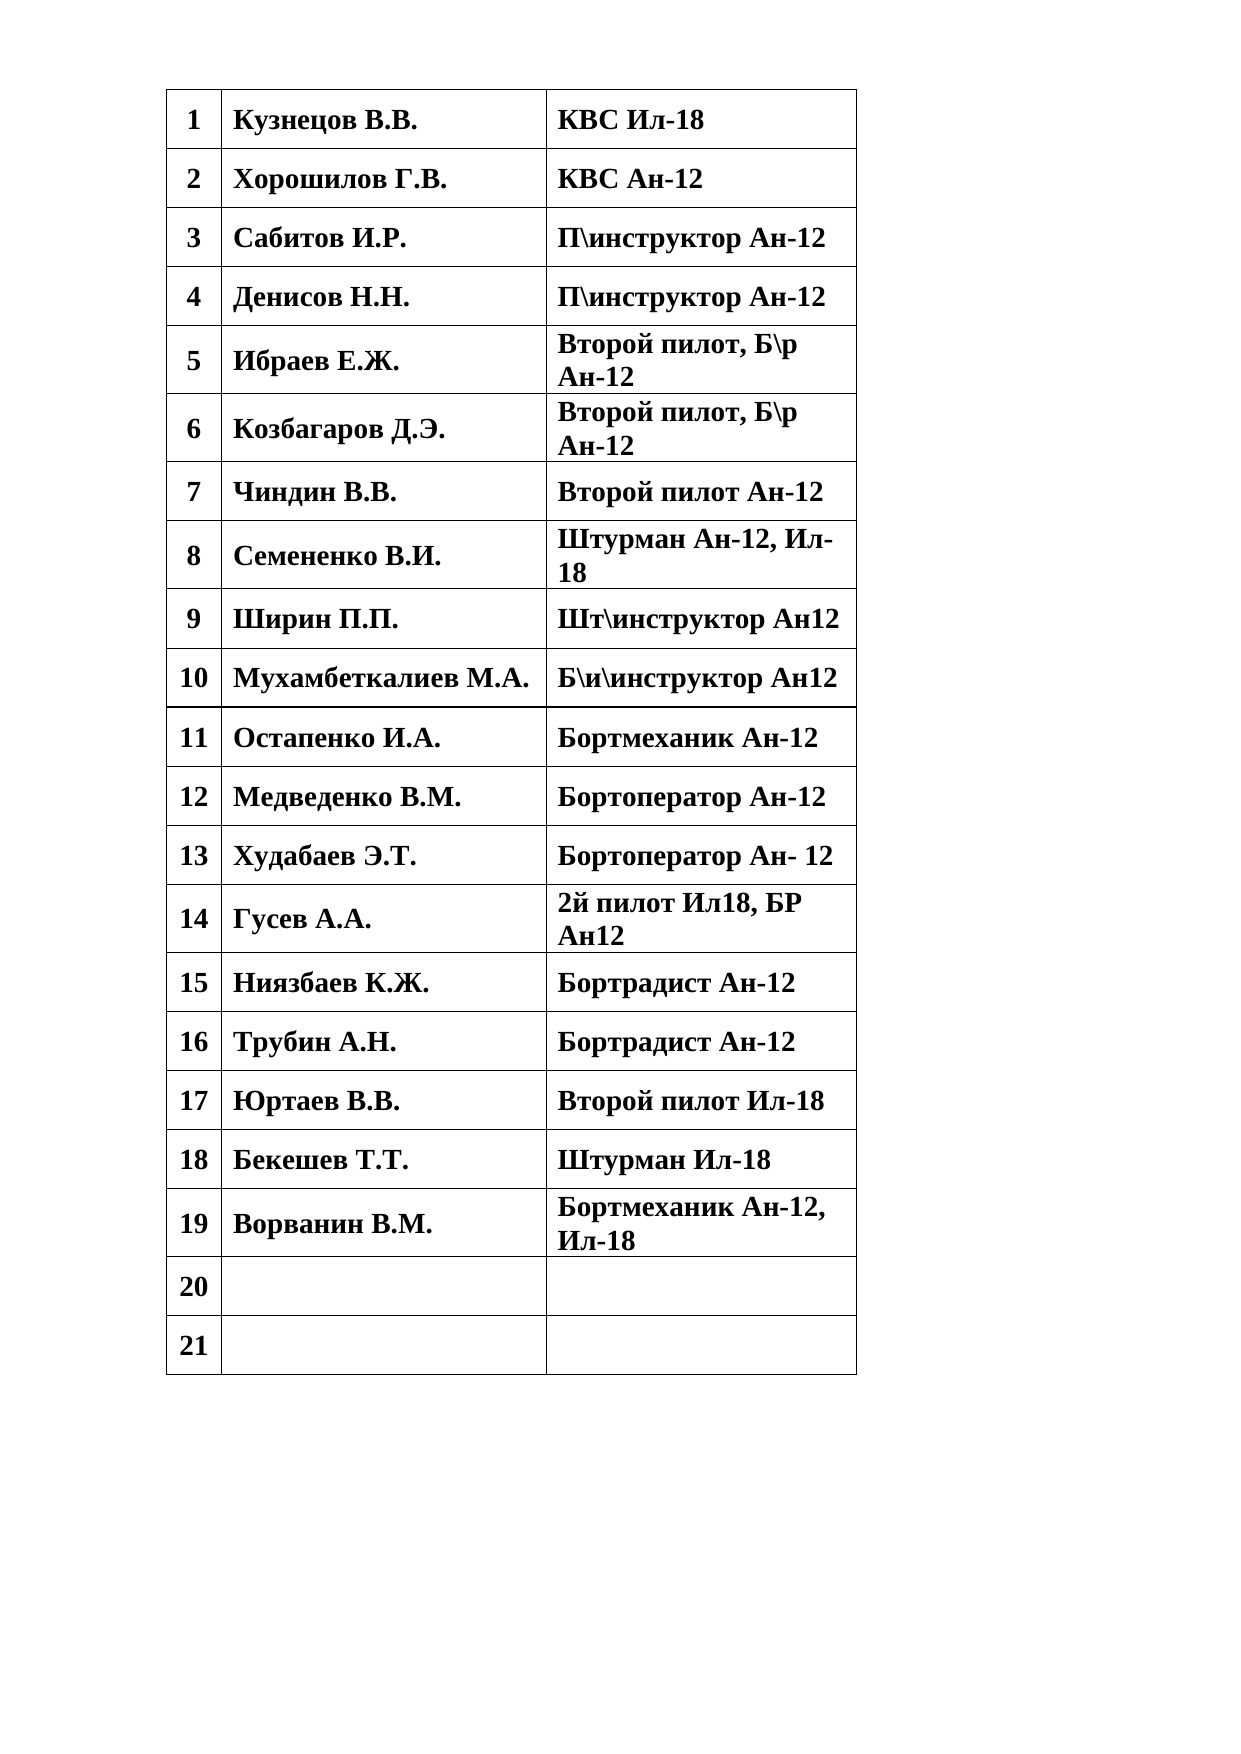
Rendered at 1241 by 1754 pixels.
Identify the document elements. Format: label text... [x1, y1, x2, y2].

table_cell Ниязбаев К.Ж. [222, 953, 546, 1011]
table_cell 4 [167, 267, 221, 325]
table_cell 2й пилот Ил18, БР Ан12 [547, 885, 856, 952]
table_cell Ворванин В.М. [222, 1189, 546, 1256]
table_cell Второй пилот, Б\р Ан-12 [547, 394, 856, 461]
table_cell 14 [167, 885, 221, 952]
table_cell [547, 1316, 856, 1374]
table_cell 6 [167, 394, 221, 461]
table_cell П\инструктор Ан-12 [547, 208, 856, 266]
table_cell 15 [167, 953, 221, 1011]
table_cell Трубин А.Н. [222, 1012, 546, 1070]
table_cell Второй пилот, Б\р Ан-12 [547, 326, 856, 393]
table_cell Чиндин В.В. [222, 462, 546, 520]
table_cell Шт\инструктор Ан12 [547, 589, 856, 647]
table_cell Мухамбеткалиев М.А. [222, 649, 546, 706]
table_cell 18 [167, 1130, 221, 1188]
table_cell Семененко В.И. [222, 521, 546, 588]
table_cell 8 [167, 521, 221, 588]
table_cell Бортрадист Ан-12 [547, 953, 856, 1011]
table_cell Бортмеханик Ан-12, Ил-18 [547, 1189, 856, 1256]
table_cell 9 [167, 589, 221, 647]
table_cell Хорошилов Г.В. [222, 149, 546, 207]
table_cell П\инструктор Ан-12 [547, 267, 856, 325]
table_cell 21 [167, 1316, 221, 1374]
table_cell Ибраев Е.Ж. [222, 326, 546, 393]
table_cell 2 [167, 149, 221, 207]
table_cell [547, 1257, 856, 1315]
table_header Кузнецов В.В. [222, 90, 546, 148]
table_cell Б\и\инструктор Ан12 [547, 649, 856, 706]
table_cell Бортоператор Ан-12 [547, 767, 856, 824]
table_cell Козбагаров Д.Э. [222, 394, 546, 461]
table_cell Второй пилот Ил-18 [547, 1071, 856, 1129]
table_cell Штурман Ил-18 [547, 1130, 856, 1188]
table_cell Бортмеханик Ан-12 [547, 708, 856, 766]
table_cell Денисов Н.Н. [222, 267, 546, 325]
table_cell Худабаев Э.Т. [222, 826, 546, 884]
table_cell 12 [167, 767, 221, 824]
table_cell КВС Ан-12 [547, 149, 856, 207]
table_cell Остапенко И.А. [222, 708, 546, 766]
table_cell 17 [167, 1071, 221, 1129]
table_cell 7 [167, 462, 221, 520]
table_cell Бекешев Т.Т. [222, 1130, 546, 1188]
table_cell 16 [167, 1012, 221, 1070]
table_header 1 [167, 90, 221, 148]
table_cell Медведенко В.М. [222, 767, 546, 824]
table_cell Бортоператор Ан- 12 [547, 826, 856, 884]
table_cell 13 [167, 826, 221, 884]
table_cell Сабитов И.Р. [222, 208, 546, 266]
table_cell [222, 1316, 546, 1374]
table_cell Второй пилот Ан-12 [547, 462, 856, 520]
table_cell Штурман Ан-12, Ил-18 [547, 521, 856, 588]
table_cell 20 [167, 1257, 221, 1315]
table_cell Бортрадист Ан-12 [547, 1012, 856, 1070]
table_cell [222, 1257, 546, 1315]
table_cell 10 [167, 649, 221, 706]
table_cell 3 [167, 208, 221, 266]
table_cell Юртаев В.В. [222, 1071, 546, 1129]
table_header КВС Ил-18 [547, 90, 856, 148]
table_cell 5 [167, 326, 221, 393]
table_cell 11 [167, 708, 221, 766]
table_cell Гусев А.А. [222, 885, 546, 952]
table_cell 19 [167, 1189, 221, 1256]
table_cell Ширин П.П. [222, 589, 546, 647]
